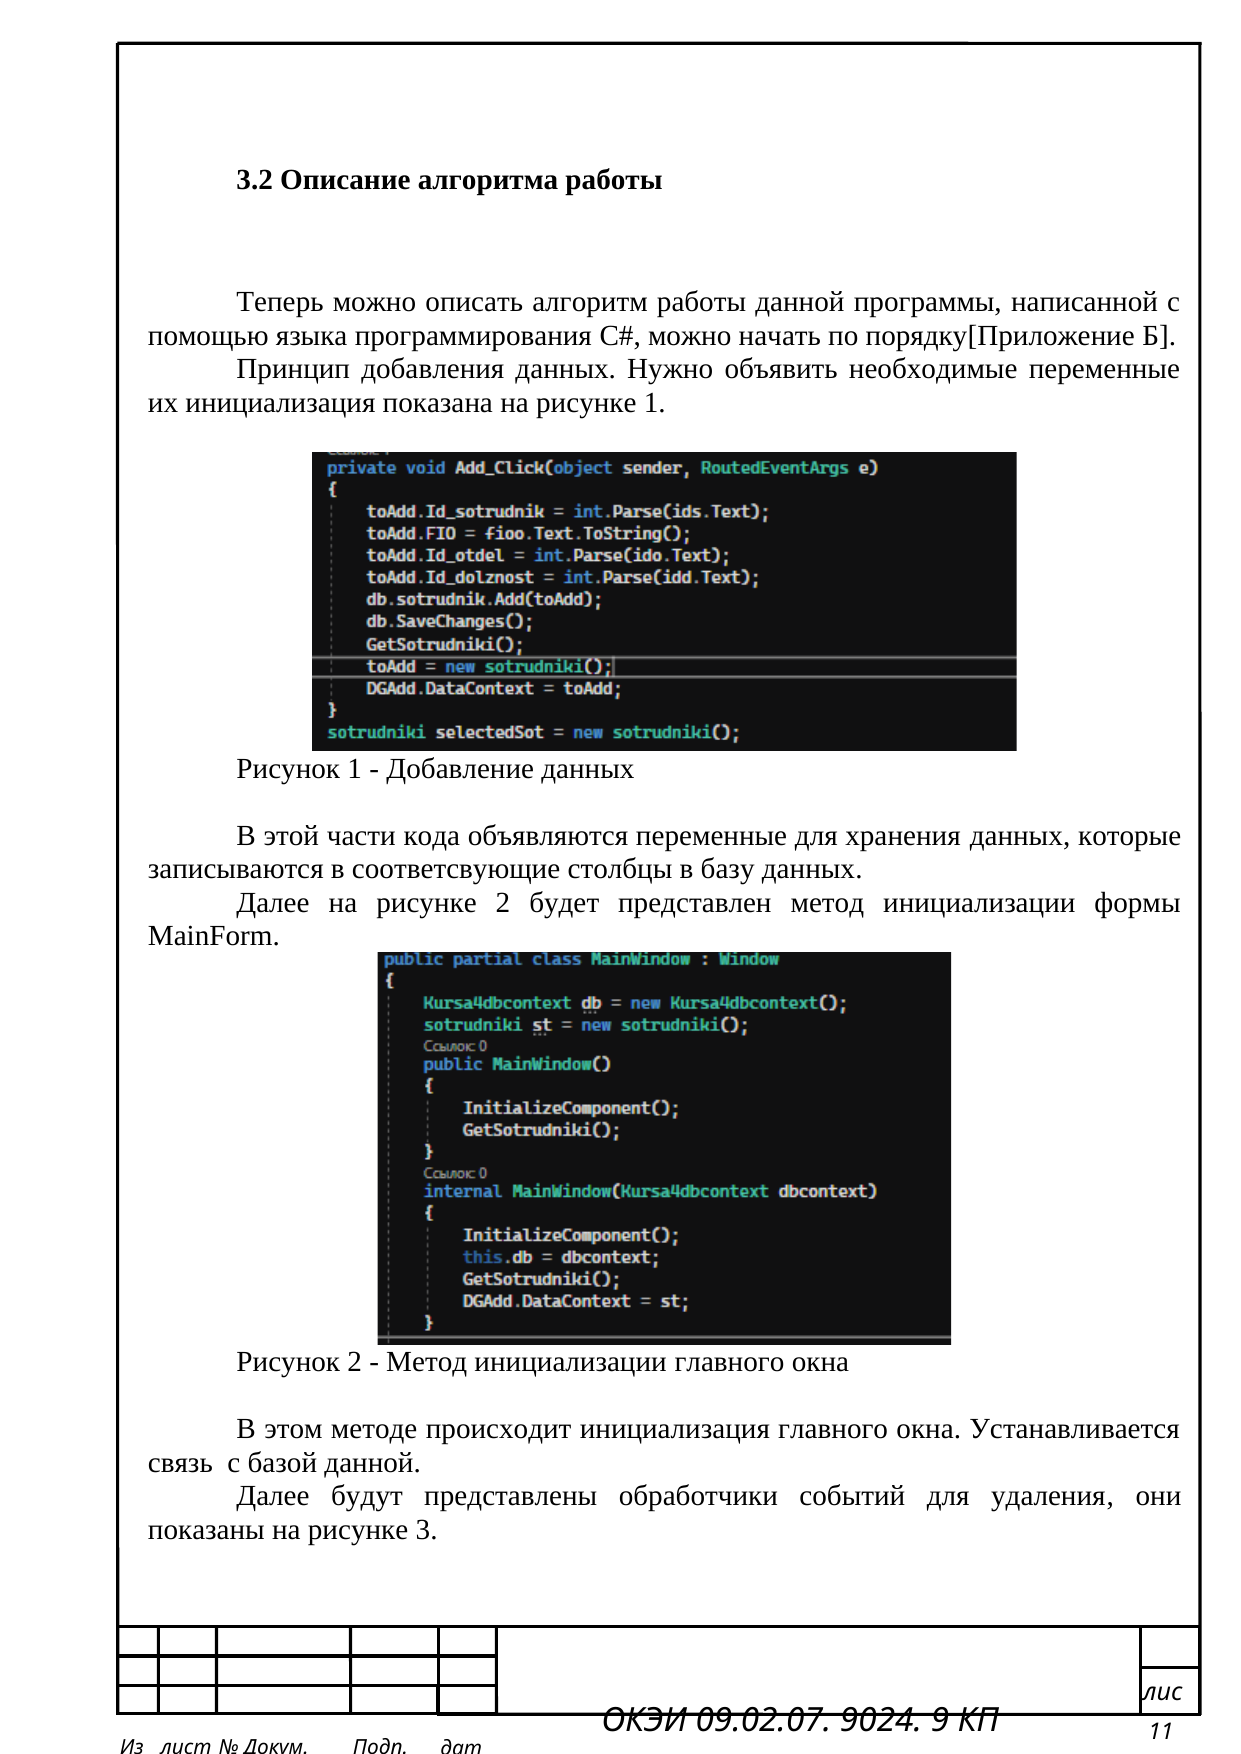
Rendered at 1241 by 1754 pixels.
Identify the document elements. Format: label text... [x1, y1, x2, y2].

picture [377, 952, 952, 1345]
text Теперь можно описать алгоритм работы данной программы, написанной с помощью языка программирования C#, можно начать по порядку[Приложение Б]. [148, 284, 1181, 352]
text В этом методе происходит инициализация главного окна. Устанавливается связь с базой данной. [148, 1411, 1181, 1478]
text Далее будут представлены обработчики событий для удаления, они показаны на рисунке 3. [148, 1478, 1181, 1545]
text В этой части кода объявляются переменные для хранения данных, которые записываются в соответсвующие столбцы в базу данных. [148, 818, 1181, 885]
picture [312, 452, 1017, 751]
text Принцип добавления данных. Нужно объявить необходимые переменные их инициализация показана на рисунке 1. [148, 352, 1181, 419]
text Далее на рисунке 2 будет представлен метод инициализации формы MainForm. [148, 885, 1181, 952]
text Рисунок 2 - Метод инициализации главного окна [148, 1344, 1181, 1378]
text 3.2 Описание алгоритма работы [177, 162, 1181, 196]
text Рисунок 1 - Добавление данных [148, 751, 1181, 784]
